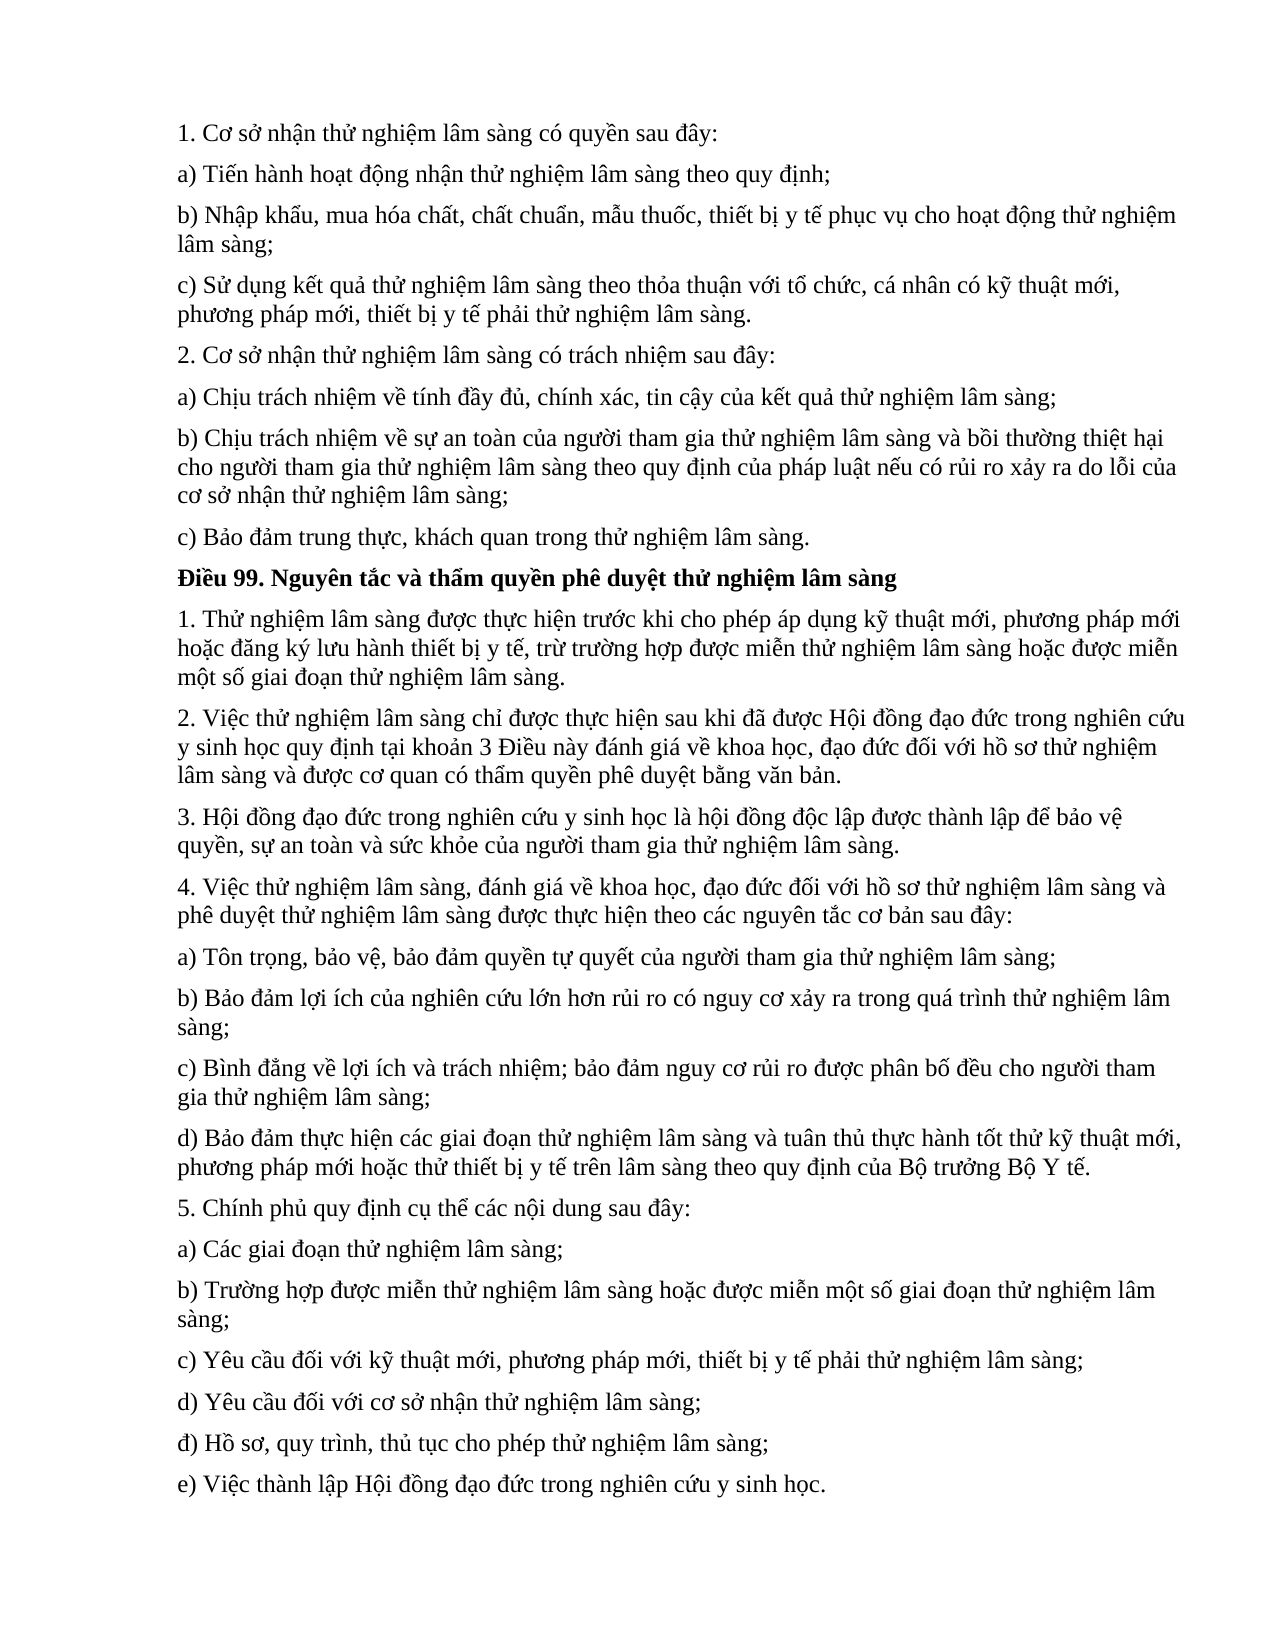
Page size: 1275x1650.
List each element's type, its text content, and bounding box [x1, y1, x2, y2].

text 3. Hội đồng đạo đức trong nghiên cứu y sinh học là hội đồng độc lập được thành lập để bảo vệ quyền, sự an toàn và sức khỏe của người tham gia thử nghiệm lâm sàng. [177, 802, 1186, 859]
text a) Tiến hành hoạt động nhận thử nghiệm lâm sàng theo quy định; [177, 159, 1186, 188]
text c) Yêu cầu đối với kỹ thuật mới, phương pháp mới, thiết bị y tế phải thử nghiệm lâm sàng; [177, 1346, 1186, 1374]
text c) Bình đẳng về lợi ích và trách nhiệm; bảo đảm nguy cơ rủi ro được phân bố đều cho người tham gia thử nghiệm lâm sàng; [177, 1053, 1186, 1111]
text b) Trường hợp được miễn thử nghiệm lâm sàng hoặc được miễn một số giai đoạn thử nghiệm lâm sàng; [177, 1276, 1186, 1333]
text 1. Cơ sở nhận thử nghiệm lâm sàng có quyền sau đây: [177, 118, 1186, 147]
text a) Chịu trách nhiệm về tính đầy đủ, chính xác, tin cậy của kết quả thử nghiệm lâm sàng; [177, 382, 1186, 411]
text b) Bảo đảm lợi ích của nghiên cứu lớn hơn rủi ro có nguy cơ xảy ra trong quá trình thử nghiệm lâm sàng; [177, 983, 1186, 1041]
text b) Chịu trách nhiệm về sự an toàn của người tham gia thử nghiệm lâm sàng và bồi thường thiệt hại cho người tham gia thử nghiệm lâm sàng theo quy định của pháp luật nếu có rủi ro xảy ra do lỗi của cơ sở nhận thử nghiệm lâm sàng; [177, 423, 1186, 509]
text e) Việc thành lập Hội đồng đạo đức trong nghiên cứu y sinh học. [177, 1469, 1186, 1498]
text 1. Thử nghiệm lâm sàng được thực hiện trước khi cho phép áp dụng kỹ thuật mới, phương pháp mới hoặc đăng ký lưu hành thiết bị y tế, trừ trường hợp được miễn thử nghiệm lâm sàng hoặc được miễn một số giai đoạn thử nghiệm lâm sàng. [177, 604, 1186, 691]
text c) Sử dụng kết quả thử nghiệm lâm sàng theo thỏa thuận với tổ chức, cá nhân có kỹ thuật mới, phương pháp mới, thiết bị y tế phải thử nghiệm lâm sàng. [177, 271, 1186, 328]
text a) Các giai đoạn thử nghiệm lâm sàng; [177, 1234, 1186, 1263]
text 2. Việc thử nghiệm lâm sàng chỉ được thực hiện sau khi đã được Hội đồng đạo đức trong nghiên cứu y sinh học quy định tại khoản 3 Điều này đánh giá về khoa học, đạo đức đối với hồ sơ thử nghiệm lâm sàng và được cơ quan có thẩm quyền phê duyệt bằng văn bản. [177, 703, 1186, 789]
text Điều 99. Nguyên tắc và thẩm quyền phê duyệt thử nghiệm lâm sàng [177, 563, 1186, 592]
text a) Tôn trọng, bảo vệ, bảo đảm quyền tự quyết của người tham gia thử nghiệm lâm sàng; [177, 942, 1186, 971]
text b) Nhập khẩu, mua hóa chất, chất chuẩn, mẫu thuốc, thiết bị y tế phục vụ cho hoạt động thử nghiệm lâm sàng; [177, 201, 1186, 258]
text d) Yêu cầu đối với cơ sở nhận thử nghiệm lâm sàng; [177, 1387, 1186, 1416]
text 4. Việc thử nghiệm lâm sàng, đánh giá về khoa học, đạo đức đối với hồ sơ thử nghiệm lâm sàng và phê duyệt thử nghiệm lâm sàng được thực hiện theo các nguyên tắc cơ bản sau đây: [177, 872, 1186, 929]
text 5. Chính phủ quy định cụ thể các nội dung sau đây: [177, 1193, 1186, 1222]
text đ) Hồ sơ, quy trình, thủ tục cho phép thử nghiệm lâm sàng; [177, 1428, 1186, 1457]
text c) Bảo đảm trung thực, khách quan trong thử nghiệm lâm sàng. [177, 522, 1186, 551]
text 2. Cơ sở nhận thử nghiệm lâm sàng có trách nhiệm sau đây: [177, 341, 1186, 369]
text d) Bảo đảm thực hiện các giai đoạn thử nghiệm lâm sàng và tuân thủ thực hành tốt thử kỹ thuật mới, phương pháp mới hoặc thử thiết bị y tế trên lâm sàng theo quy định của Bộ trưởng Bộ Y tế. [177, 1123, 1186, 1181]
